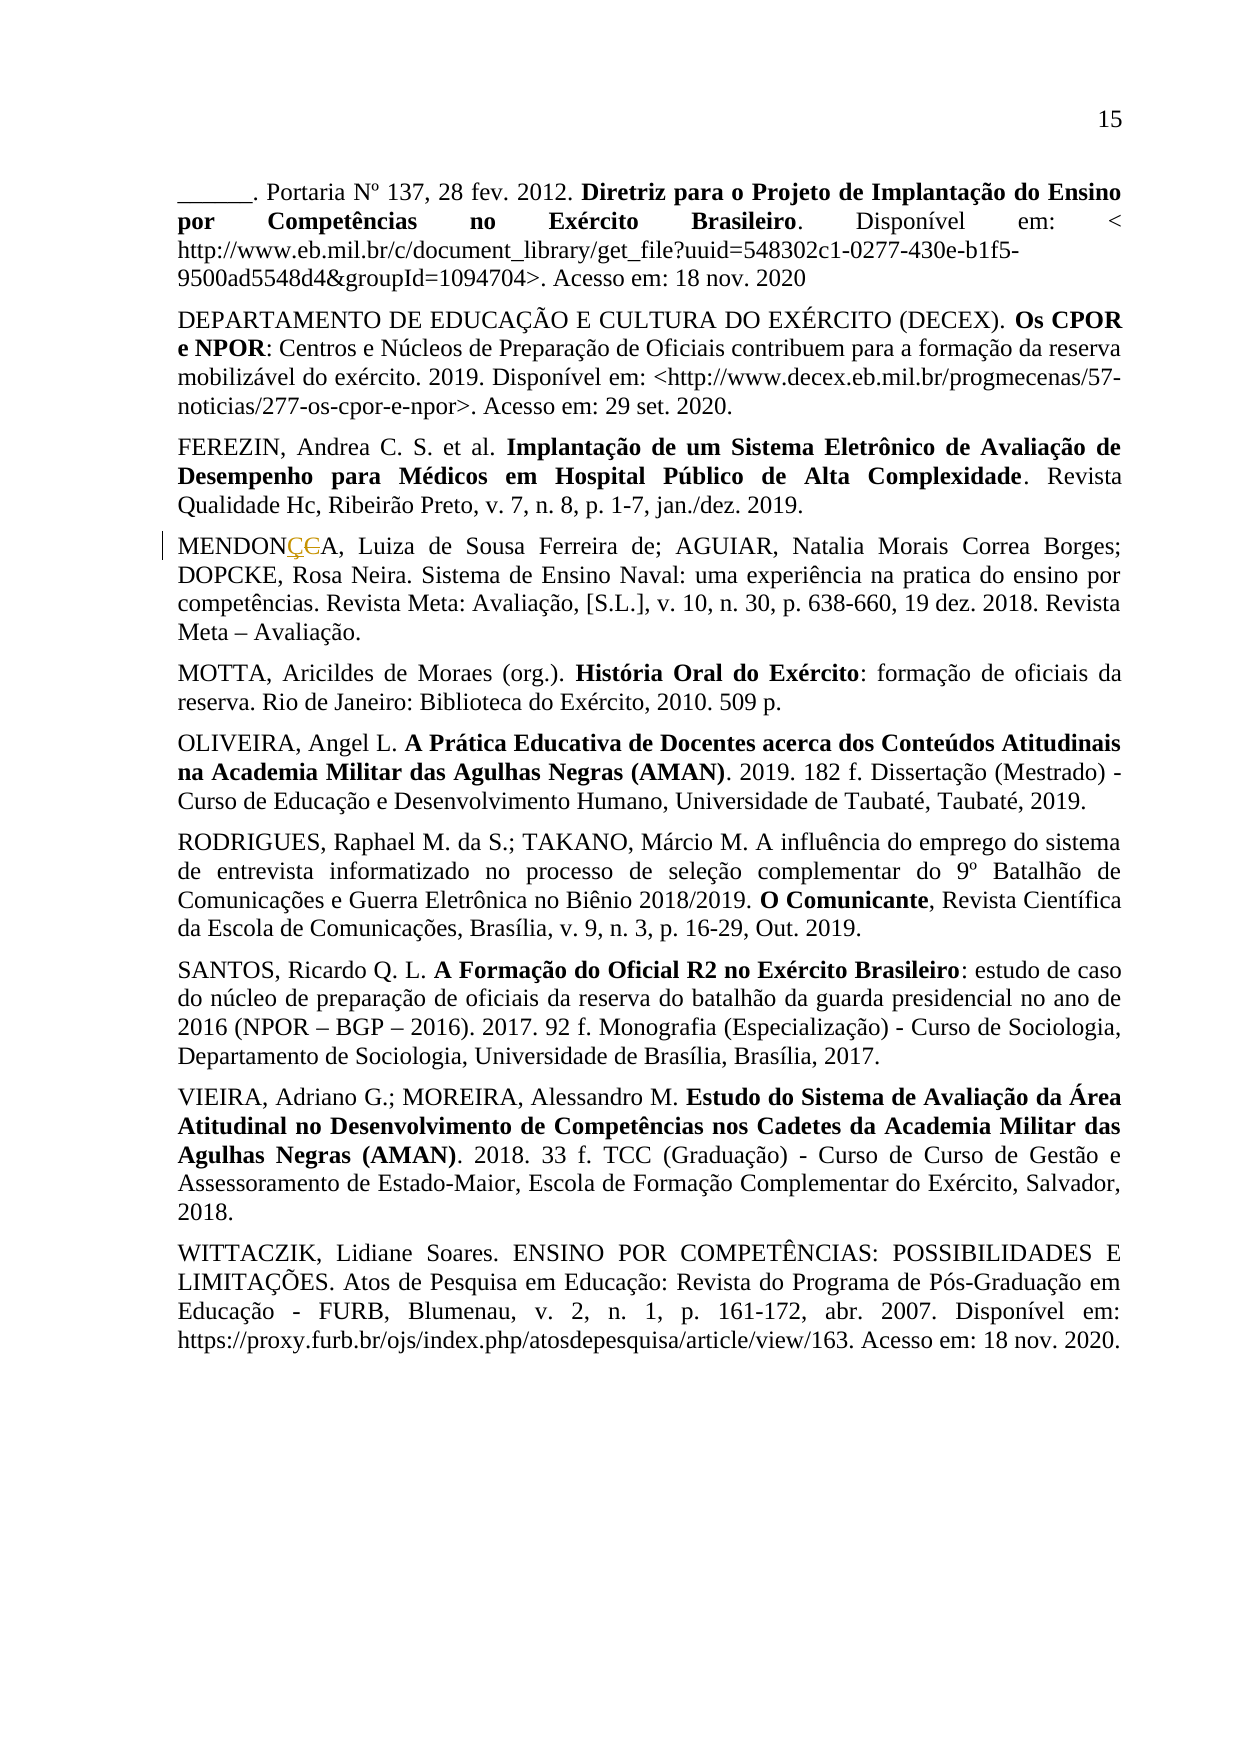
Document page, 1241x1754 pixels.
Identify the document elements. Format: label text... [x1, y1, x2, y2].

text VIEIRA, Adriano G.; MOREIRA, Alessandro M. Estudo do Sistema de Avaliação da Área Atitudinal no Desenvolvimento de Competências nos Cadetes da Academia Militar das Agulhas Negras (AMAN). 2018. 33 f. TCC (Graduação) - Curso de Curso de Gestão e Assessoramento de Estado-Maior, Escola de Formação Complementar do Exército, Salvador, 2018. [177, 1082, 1122, 1226]
text SANTOS, Ricardo Q. L. A Formação do Oficial R2 no Exército Brasileiro: estudo de caso do núcleo de preparação de oficiais da reserva do batalhão da guarda presidencial no ano de 2016 (NPOR – BGP – 2016). 2017. 92 f. Monografia (Especialização) - Curso de Sociologia, Departamento de Sociologia, Universidade de Brasília, Brasília, 2017. [177, 955, 1122, 1070]
text DEPARTAMENTO DE EDUCAÇÃO E CULTURA DO EXÉRCITO (DECEX). Os CPOR e NPOR: Centros e Núcleos de Preparação de Oficiais contribuem para a formação da reserva mobilizável do exército. 2019. Disponível em: <http://www.decex.eb.mil.br/progmecenas/57-noticias/277-os-cpor-e-npor>. Acesso em: 29 set. 2020. [177, 305, 1122, 420]
text WITTACZIK, Lidiane Soares. ENSINO POR COMPETÊNCIAS: POSSIBILIDADES E LIMITAÇÕES. Atos de Pesquisa em Educação: Revista do Programa de Pós-Graduação em Educação - FURB, Blumenau, v. 2, n. 1, p. 161-172, abr. 2007. Disponível em: https://proxy.furb.br/ojs/index.php/atosdepesquisa/article/view/163. Acesso em: 18 nov. 2020. [177, 1238, 1122, 1353]
text MENDONA, Luiza de Sousa Ferreira de; AGUIAR, Natalia Morais Correa Borges; DOPCKE, Rosa Neira. Sistema de Ensino Naval: uma experiência na pratica do ensino por competências. Revista Meta: Avaliação, [S.L.], v. 10, n. 30, p. 638-660, 19 dez. 2018. Revista Meta – Avaliação. [177, 531, 1122, 646]
text ______. Portaria Nº 137, 28 fev. 2012. Diretriz para o Projeto de Implantação do Ensino por Competências no Exército Brasileiro. Disponível em: < http://www.eb.mil.br/c/document_library/get_file?uuid=548302c1-0277-430e-b1f5-9500ad5548d4&groupId=1094704>. Acesso em: 18 nov. 2020 [177, 177, 1122, 292]
text RODRIGUES, Raphael M. da S.; TAKANO, Márcio M. A influência do emprego do sistema de entrevista informatizado no processo de seleção complementar do 9º Batalhão de Comunicações e Guerra Eletrônica no Biênio 2018/2019. O Comunicante, Revista Científica da Escola de Comunicações, Brasília, v. 9, n. 3, p. 16-29, Out. 2019. [177, 827, 1122, 942]
text FEREZIN, Andrea C. S. et al. Implantação de um Sistema Eletrônico de Avaliação de Desempenho para Médicos em Hospital Público de Alta Complexidade. Revista Qualidade Hc, Ribeirão Preto, v. 7, n. 8, p. 1-7, jan./dez. 2019. [177, 432, 1122, 518]
text OLIVEIRA, Angel L. A Prática Educativa de Docentes acerca dos Conteúdos Atitudinais na Academia Militar das Agulhas Negras (AMAN). 2019. 182 f. Dissertação (Mestrado) - Curso de Educação e Desenvolvimento Humano, Universidade de Taubaté, Taubaté, 2019. [177, 728, 1122, 815]
text MOTTA, Aricildes de Moraes (org.). História Oral do Exército: formação de oficiais da reserva. Rio de Janeiro: Biblioteca do Exército, 2010. 509 p. [177, 658, 1122, 716]
